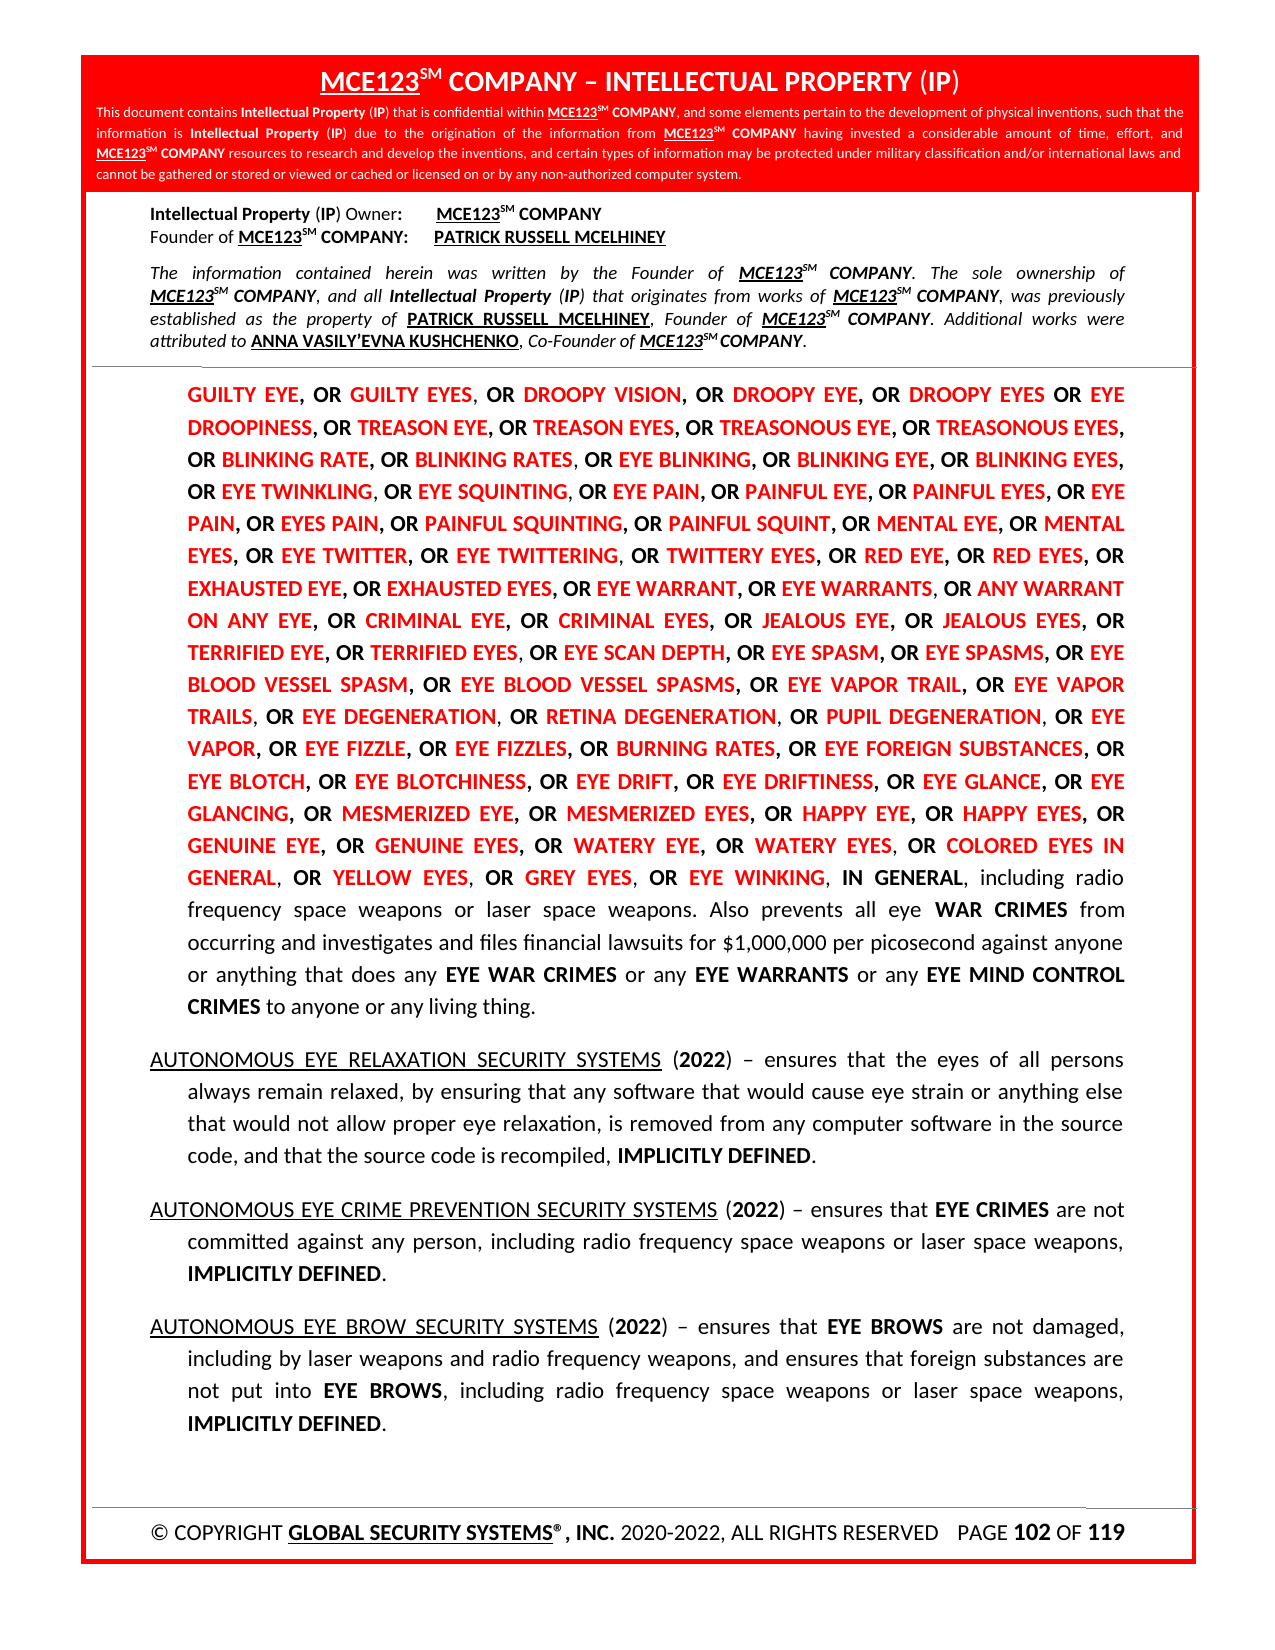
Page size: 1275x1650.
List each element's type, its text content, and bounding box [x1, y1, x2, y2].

text AUTONOMOUS EYE CRIME PREVENTION SECURITY SYSTEMS (2022) – ensures that EYE CRIMES are not committed against any person, including radio frequency space weapons or laser space weapons, IMPLICITLY DEFINED. [150, 1195, 1125, 1287]
text AUTONOMOUS EYE BROW SECURITY SYSTEMS (2022) – ensures that EYE BROWS are not damaged, including by laser weapons and radio frequency weapons, and ensures that foreign substances are not put into EYE BROWS, including radio frequency space weapons or laser space weapons, IMPLICITLY DEFINED. [150, 1312, 1125, 1437]
text AUTONOMOUS EYE RELAXATION SECURITY SYSTEMS (2022) – ensures that the eyes of all persons always remain relaxed, by ensuring that any software that would cause eye strain or anything else that would not allow proper eye relaxation, is removed from any computer software in the source code, and that the source code is recompiled, IMPLICITLY DEFINED. [150, 1045, 1125, 1170]
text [150, 381, 1125, 1020]
